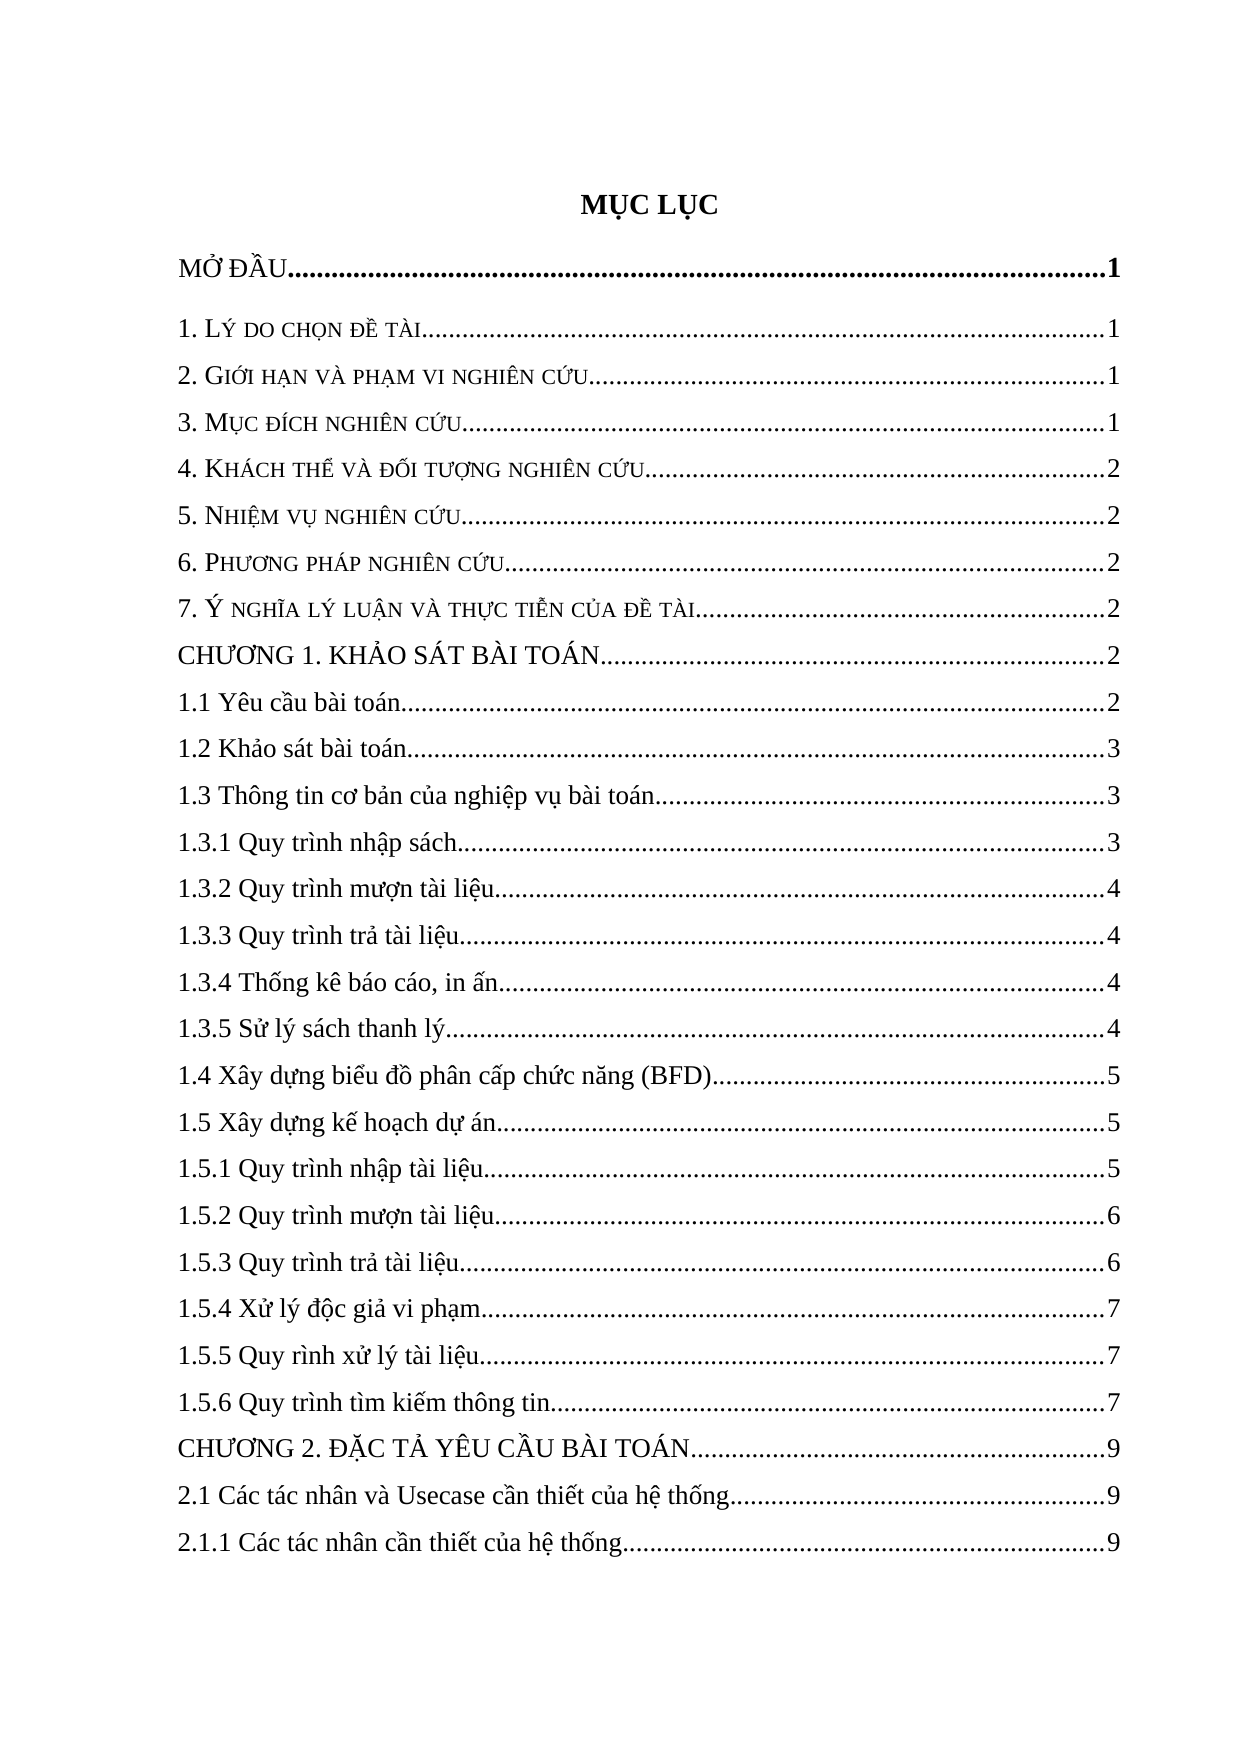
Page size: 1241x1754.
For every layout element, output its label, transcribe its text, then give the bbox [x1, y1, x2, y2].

text 5. Nhiệm vụ nghiên cứu 2 [177, 499, 1122, 530]
text 2.1 Các tác nhân và Usecase cần thiết của hệ thống 9 [177, 1479, 1122, 1510]
text 1.5.1 Quy trình nhập tài liệu 5 [177, 1152, 1122, 1184]
text MỤC LỤc [177, 187, 1122, 220]
text 2. Giới hạn và phạm vi nghiên cứu 1 [177, 359, 1122, 390]
text 1. Lý do chọn đề tài 1 [177, 312, 1122, 344]
text 6. Phương pháp nghiên cứu 2 [177, 546, 1122, 577]
text 1.3.4 Thống kê báo cáo, in ấn 4 [177, 966, 1122, 997]
text 1.3.2 Quy trình mượn tài liệu 4 [177, 872, 1122, 904]
text 1.4 Xây dựng biểu đồ phân cấp chức năng (BFD) 5 [177, 1059, 1122, 1090]
text CHƯƠNG 1. KHẢO SÁT BÀI TOÁN 2 [177, 639, 1122, 670]
text 3. Mục đích nghiên cứu 1 [177, 406, 1122, 437]
text 1.5 Xây dựng kế hoạch dự án 5 [177, 1106, 1122, 1137]
text 1.1 Yêu cầu bài toán 2 [177, 686, 1122, 717]
text 4. Khách thể và đối tượng nghiên cứu 2 [177, 452, 1122, 484]
text CHƯƠNG 2. ĐẶC TẢ YÊU CẦU BÀI TOÁN 9 [177, 1432, 1122, 1464]
text 2.1.1 Các tác nhân cần thiết của hệ thống 9 [177, 1526, 1122, 1557]
text MỞ ĐẦU 1 [177, 250, 1122, 283]
text 1.2 Khảo sát bài toán 3 [177, 732, 1122, 764]
text 1.5.6 Quy trình tìm kiếm thông tin 7 [177, 1386, 1122, 1417]
text 1.3 Thông tin cơ bản của nghiệp vụ bài toán 3 [177, 779, 1122, 810]
text 1.5.2 Quy trình mượn tài liệu 6 [177, 1199, 1122, 1230]
text 1.3.3 Quy trình trả tài liệu 4 [177, 919, 1122, 950]
text 1.3.5 Sử lý sách thanh lý 4 [177, 1012, 1122, 1044]
text 7. Ý nghĩa lý luận và thực tiễn của đề tài 2 [177, 592, 1122, 624]
text 1.3.1 Quy trình nhập sách 3 [177, 826, 1122, 857]
text 1.5.3 Quy trình trả tài liệu 6 [177, 1246, 1122, 1277]
text 1.5.5 Quy rình xử lý tài liệu 7 [177, 1339, 1122, 1370]
text 1.5.4 Xử lý độc giả vi phạm 7 [177, 1292, 1122, 1324]
